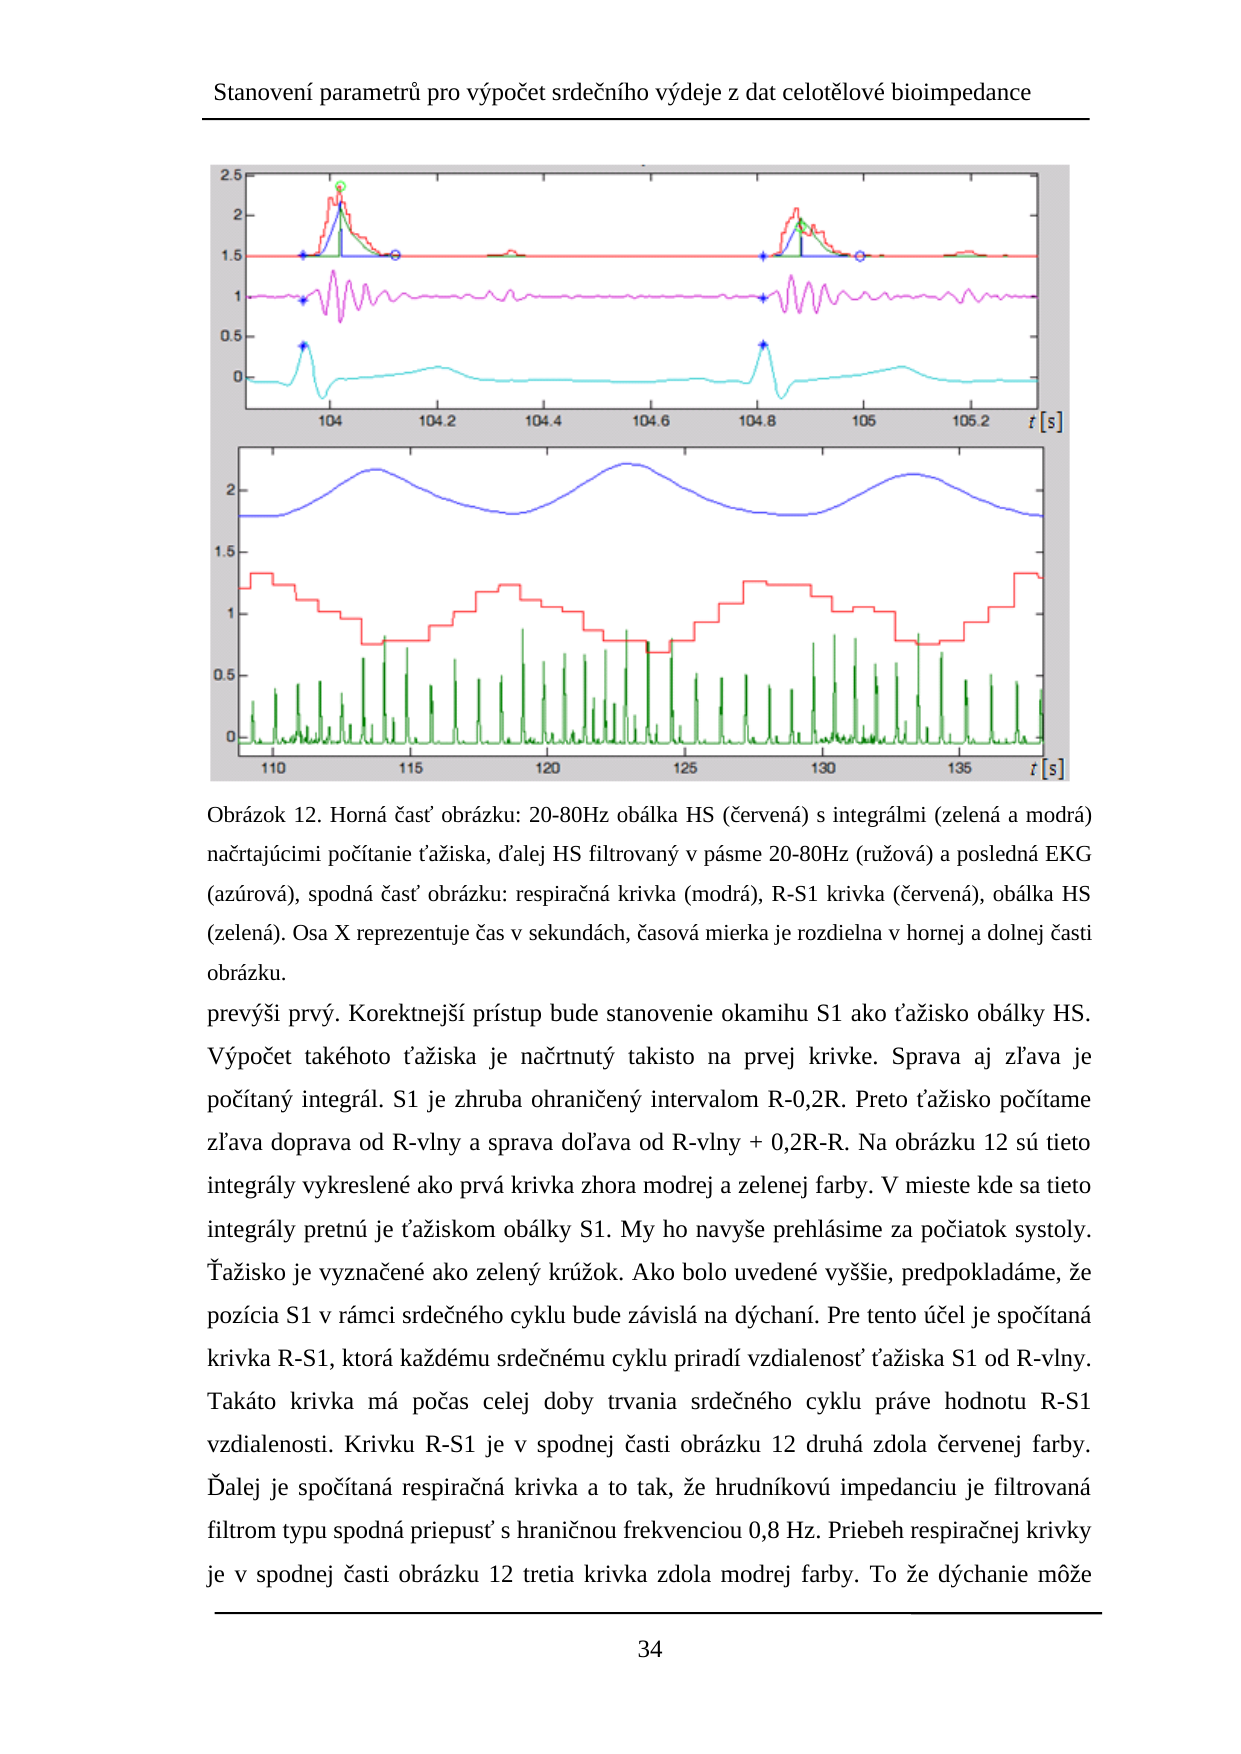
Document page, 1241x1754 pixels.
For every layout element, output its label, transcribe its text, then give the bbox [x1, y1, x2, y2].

picture [206, 162, 1073, 783]
